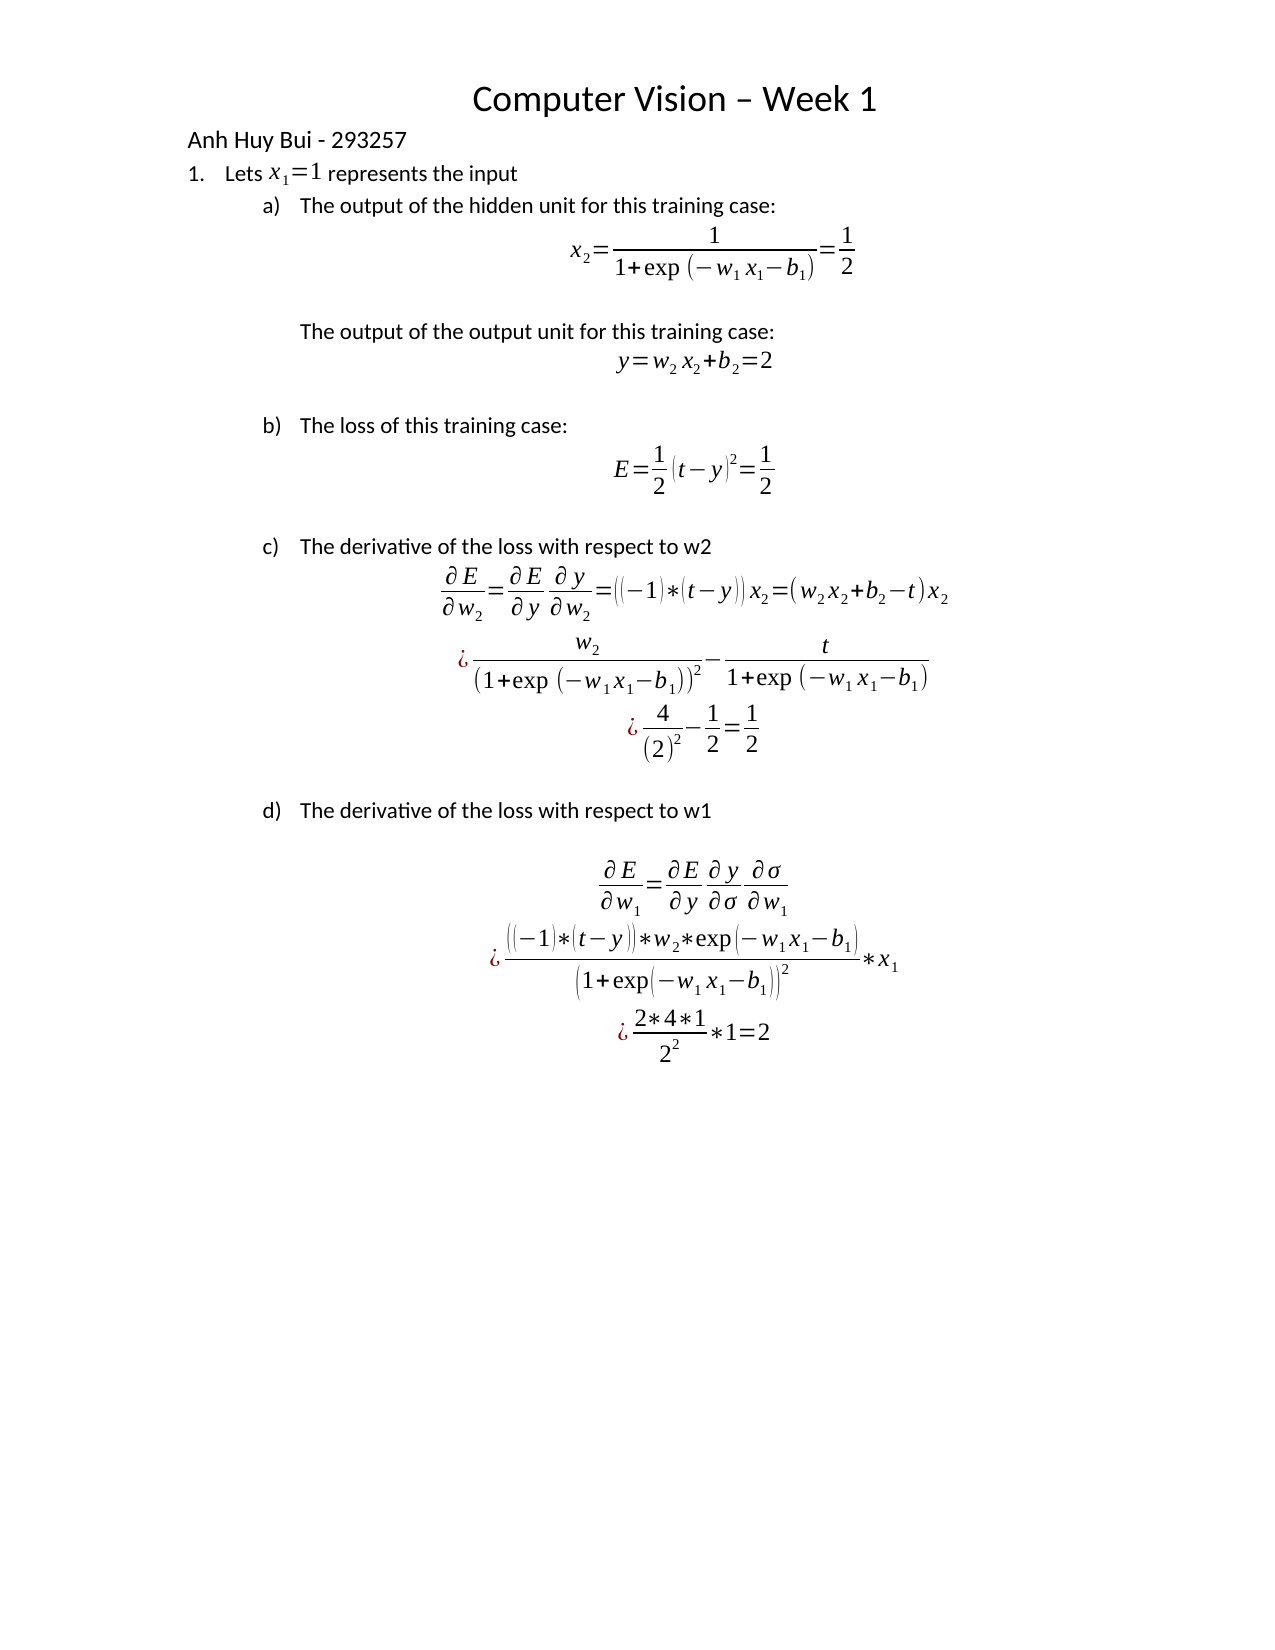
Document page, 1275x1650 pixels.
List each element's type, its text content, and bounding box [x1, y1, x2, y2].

list Anh Huy Bui - 293257 [187, 124, 1125, 155]
list The output of the output unit for this training case: [300, 317, 1125, 345]
list The output of the hidden unit for this training case: [262, 191, 1125, 219]
list Lets represents the input [187, 157, 1125, 189]
list The derivative of the loss with respect to w2 [262, 532, 1125, 560]
list The loss of this training case: [262, 411, 1125, 439]
list The derivative of the loss with respect to w1 [262, 796, 1125, 824]
list Computer Vision – Week 1 [225, 75, 1125, 121]
